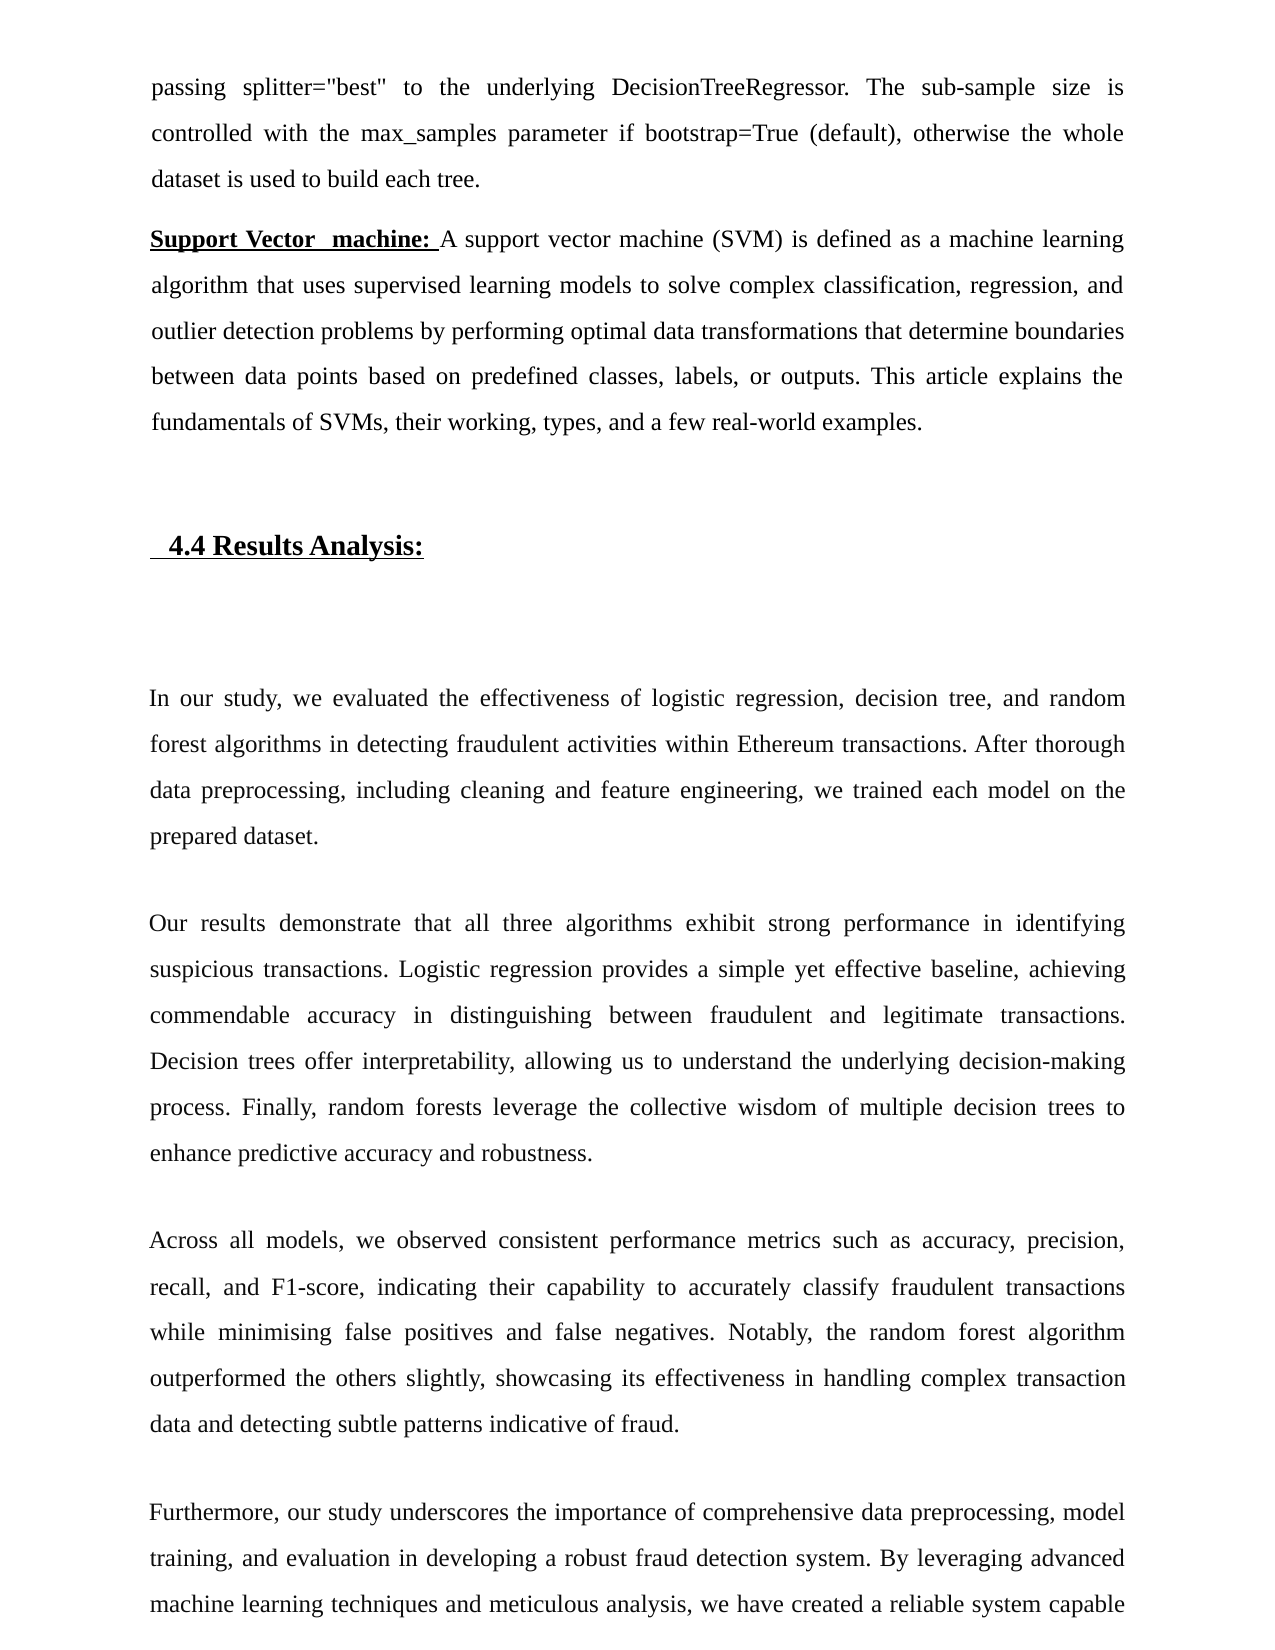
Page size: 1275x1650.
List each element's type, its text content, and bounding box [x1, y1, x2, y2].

text Across all models, we observed consistent performance metrics such as accuracy, precision, recall, and F1-score, indicating their capability to accurately classify fraudulent transactions while minimising false positives and false negatives. Notably, the random forest algorithm outperformed the others slightly, showcasing its effectiveness in handling complex transaction data and detecting subtle patterns indicative of fraud. [148, 1226, 1127, 1438]
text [148, 1497, 1127, 1618]
text 4.4 Results Analysis: [150, 528, 1125, 562]
text Our results demonstrate that all three algorithms exhibit strong performance in identifying suspicious transactions. Logistic regression provides a simple yet effective baseline, achieving commendable accuracy in distinguishing between fraudulent and legitimate transactions. Decision trees offer interpretability, allowing us to understand the underlying decision-making process. Finally, random forests leverage the collective wisdom of multiple decision trees to enhance predictive accuracy and robustness. [148, 908, 1127, 1167]
text Support Vector machine: A support vector machine (SVM) is defined as a machine learning algorithm that uses supervised learning models to solve complex classification, regression, and outlier detection problems by performing optimal data transformations that determine boundaries between data points based on predefined classes, labels, or outputs. This article explains the fundamentals of SVMs, their working, types, and a few real-world examples. [150, 224, 1125, 436]
text In our study, we evaluated the effectiveness of logistic regression, decision tree, and random forest algorithms in detecting fraudulent activities within Ethereum transactions. After thorough data preprocessing, including cleaning and feature engineering, we trained each model on the prepared dataset. [148, 683, 1127, 849]
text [150, 72, 1125, 192]
